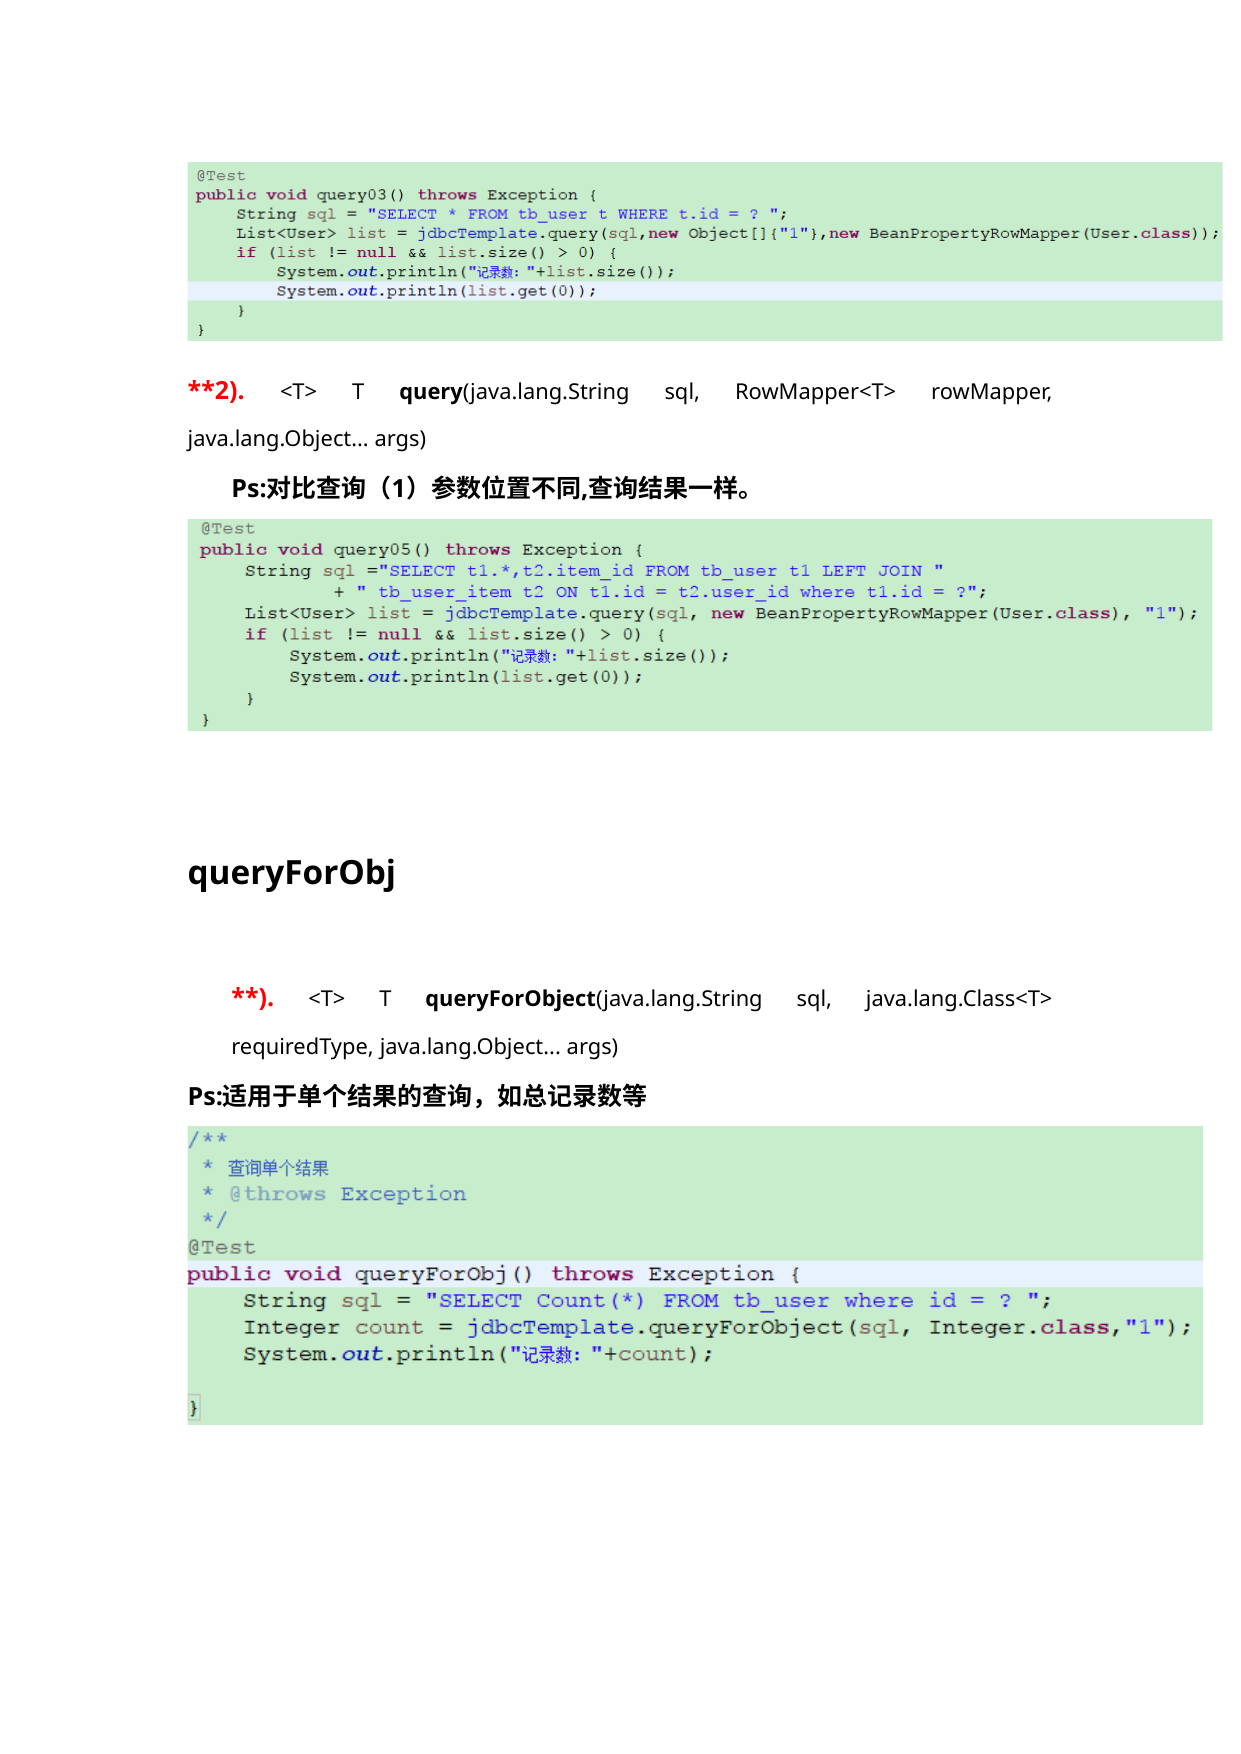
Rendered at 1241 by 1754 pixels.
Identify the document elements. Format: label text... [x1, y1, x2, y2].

picture [187, 519, 1213, 731]
list **). <T> T queryForObject(java.lang.String sql, java.lang.Class<T> requiredType, java.lang.Object... args) [231, 964, 1053, 1062]
picture [187, 162, 1223, 341]
text Ps:适用于单个结果的查询，如总记录数等 [187, 1062, 1053, 1126]
subtitle queryForObj [187, 839, 1053, 904]
picture [187, 1126, 1204, 1425]
list Ps:对比查询（1）参数位置不同,查询结果一样。 [231, 454, 1053, 519]
text **2). <T> T query(java.lang.String sql, RowMapper<T> rowMapper, java.lang.Object... args) [187, 357, 1053, 454]
